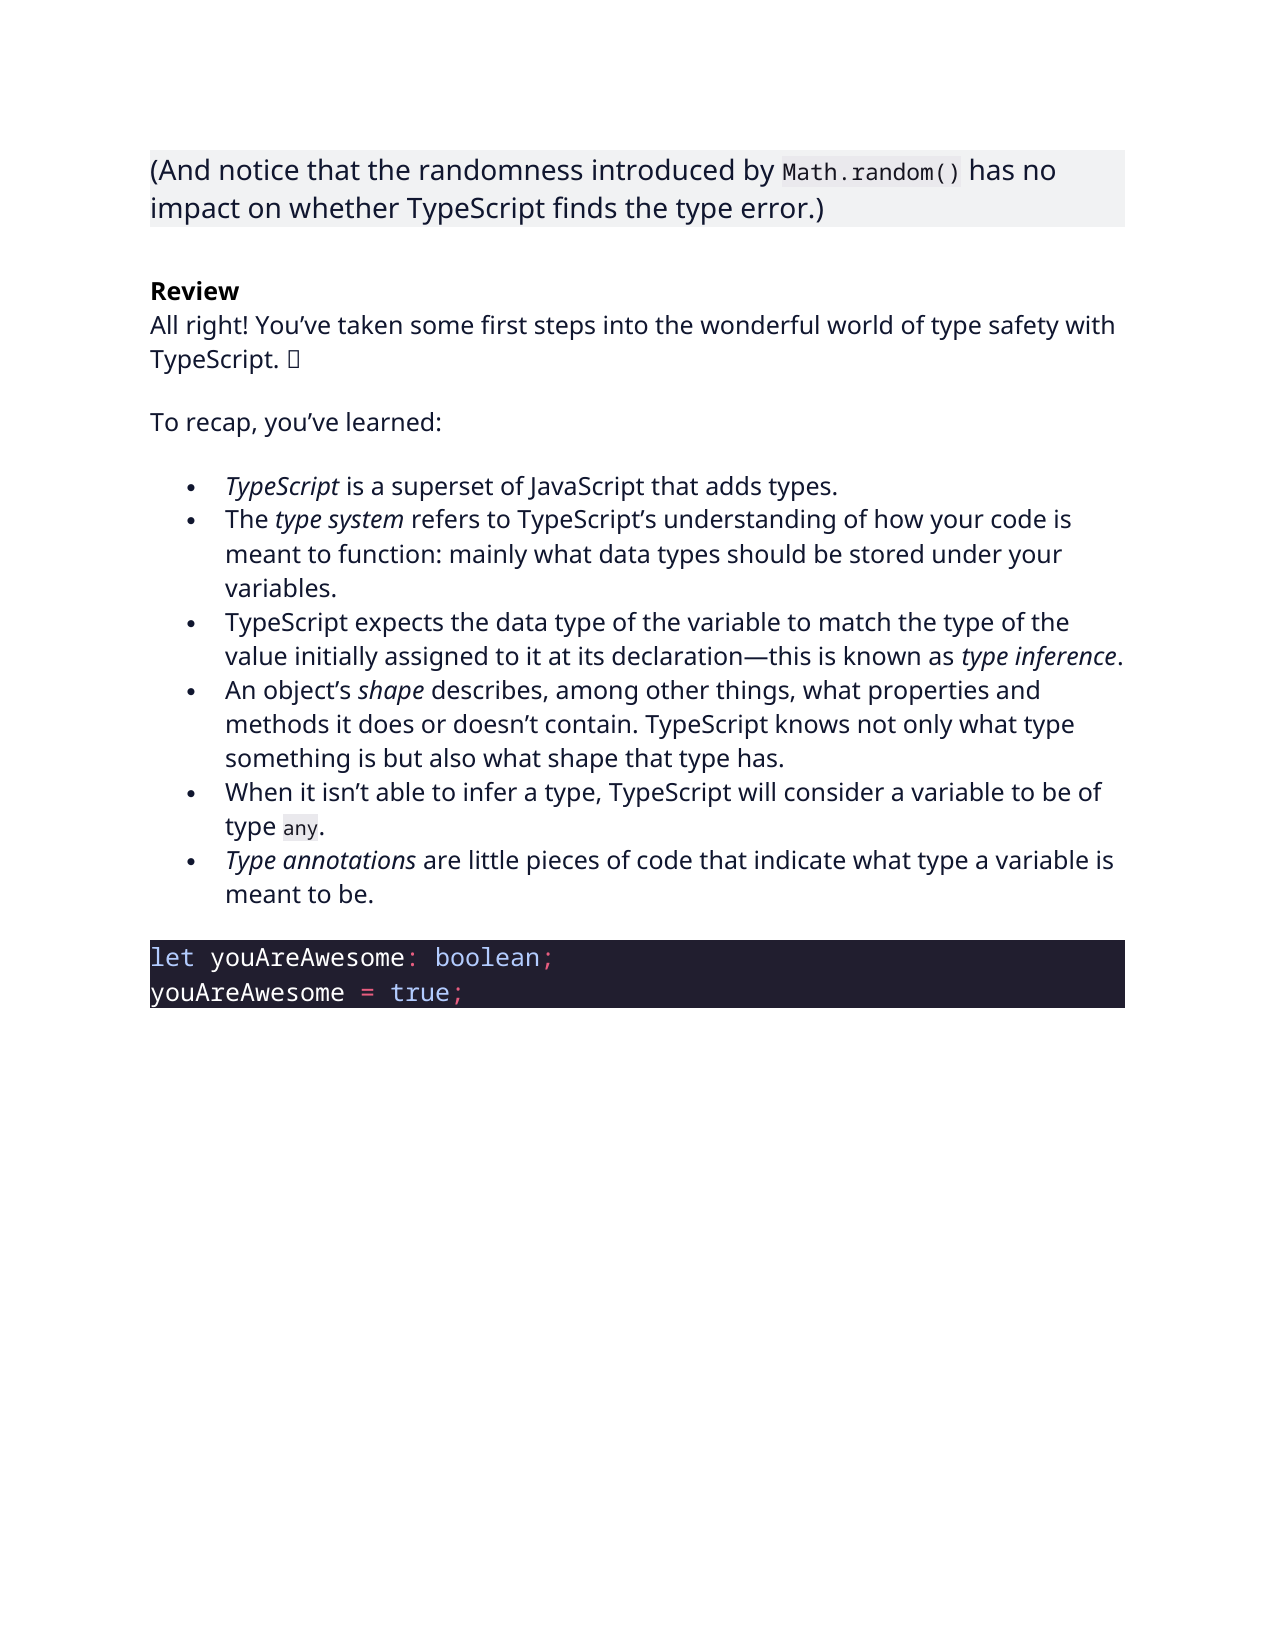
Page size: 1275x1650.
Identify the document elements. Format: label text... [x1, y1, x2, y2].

list Type annotations are little pieces of code that indicate what type a variable is meant to be. [187, 843, 1125, 911]
text To recap, you’ve learned: [150, 405, 1125, 439]
list An object’s shape describes, among other things, what properties and methods it does or doesn’t contain. TypeScript knows not only what type something is but also what shape that type has. [187, 672, 1125, 775]
list TypeScript expects the data type of the variable to match the type of the value initially assigned to it at its declaration—this is known as type inference. [187, 604, 1125, 672]
list TypeScript is a superset of JavaScript that adds types. [187, 468, 1125, 502]
list When it isn’t able to infer a type, TypeScript will consider a variable to be of type any. [187, 775, 1125, 843]
text (And notice that the randomness introduced by Math.random() has no impact on whether TypeScript finds the type error.) [150, 150, 1125, 227]
text let youAreAwesome: boolean; youAreAwesome = true; [150, 940, 1125, 1008]
text Review [150, 273, 1125, 308]
text All right! You’ve taken some first steps into the wonderful world of type safety with TypeScript. 💪 [150, 308, 1125, 376]
list The type system refers to TypeScript’s understanding of how your code is meant to function: mainly what data types should be stored under your variables. [187, 502, 1125, 604]
